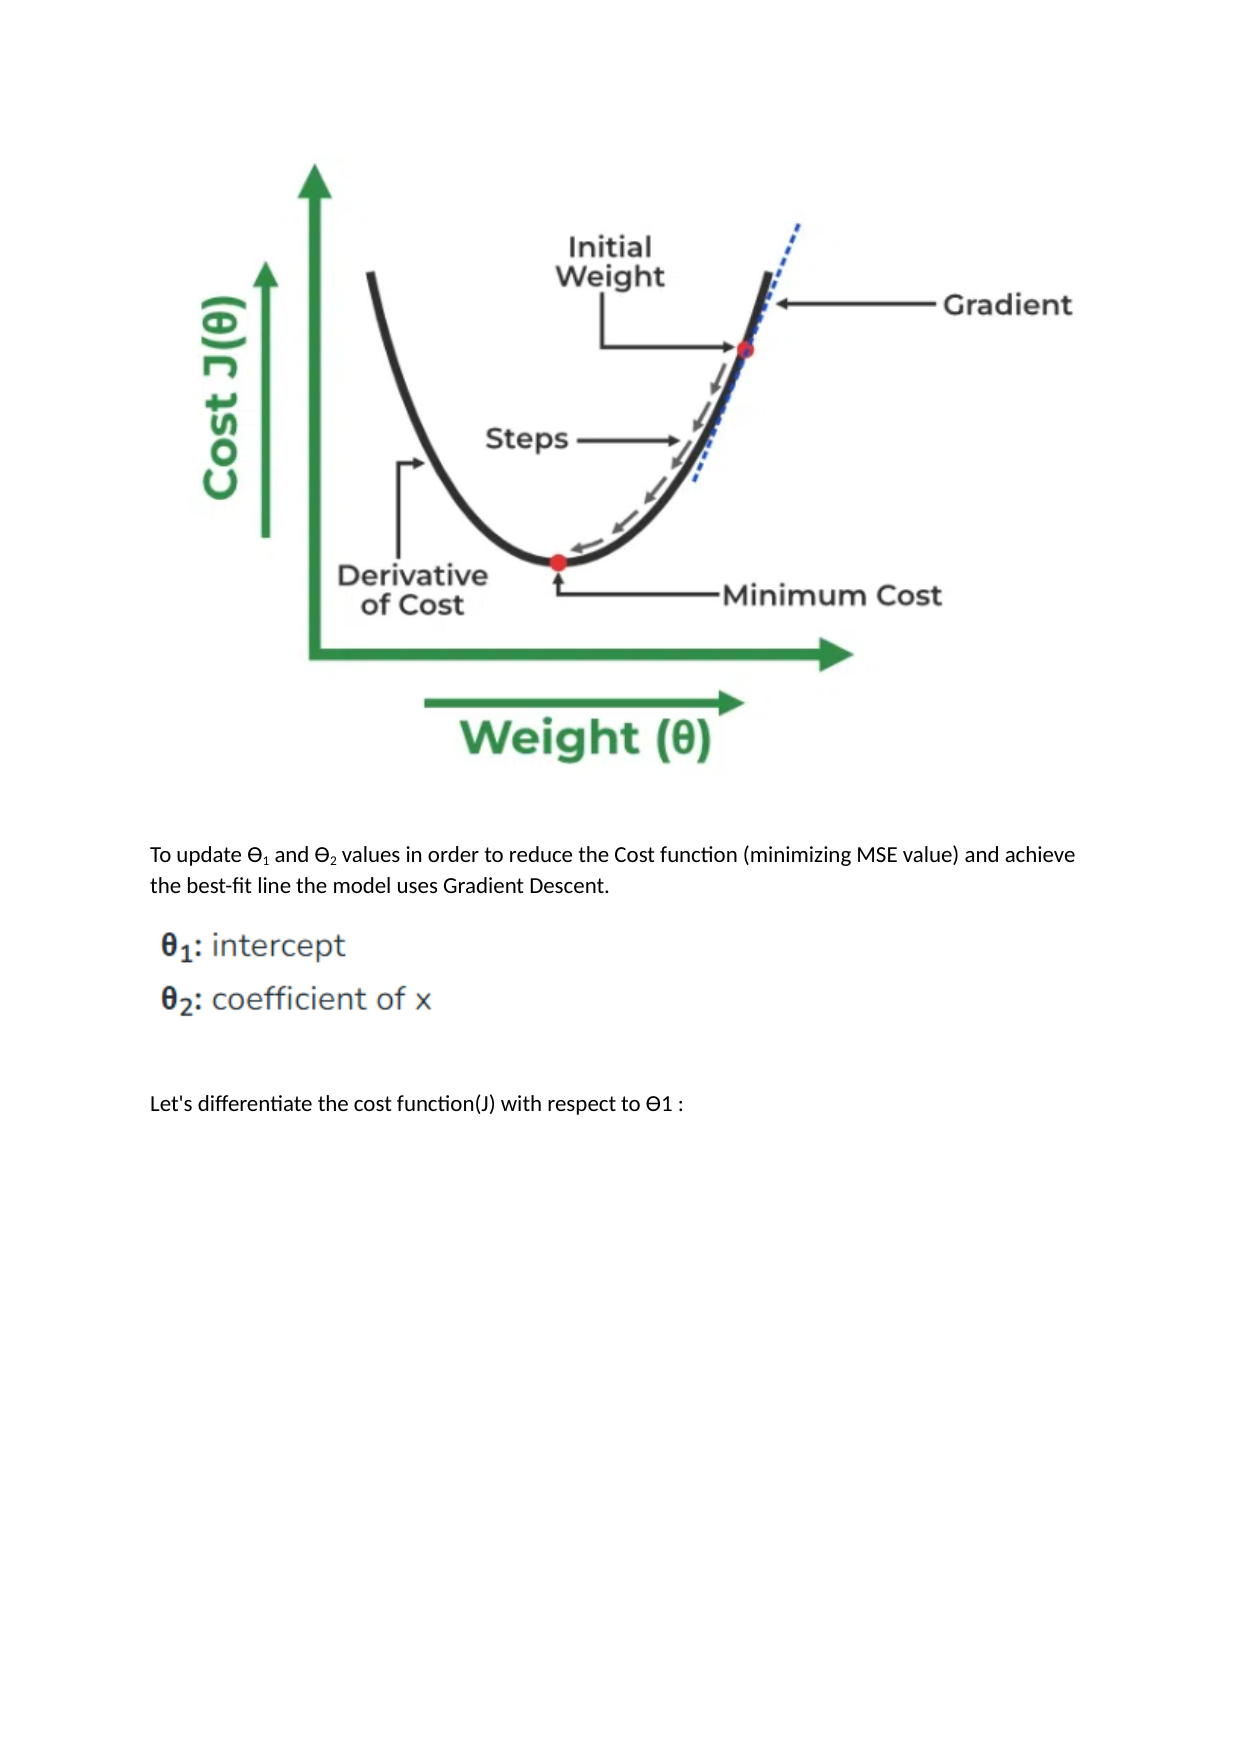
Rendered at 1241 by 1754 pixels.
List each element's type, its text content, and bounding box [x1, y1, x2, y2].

picture [150, 917, 452, 1024]
text To update ϴ1 and ϴ2 values in order to reduce the Cost function (minimizing MSE value) and achieve the best-fit line the model uses Gradient Descent. [150, 841, 1090, 899]
text Let's differentiate the cost function(J) with respect to ϴ1 : [150, 1089, 1090, 1118]
picture [150, 150, 1091, 775]
